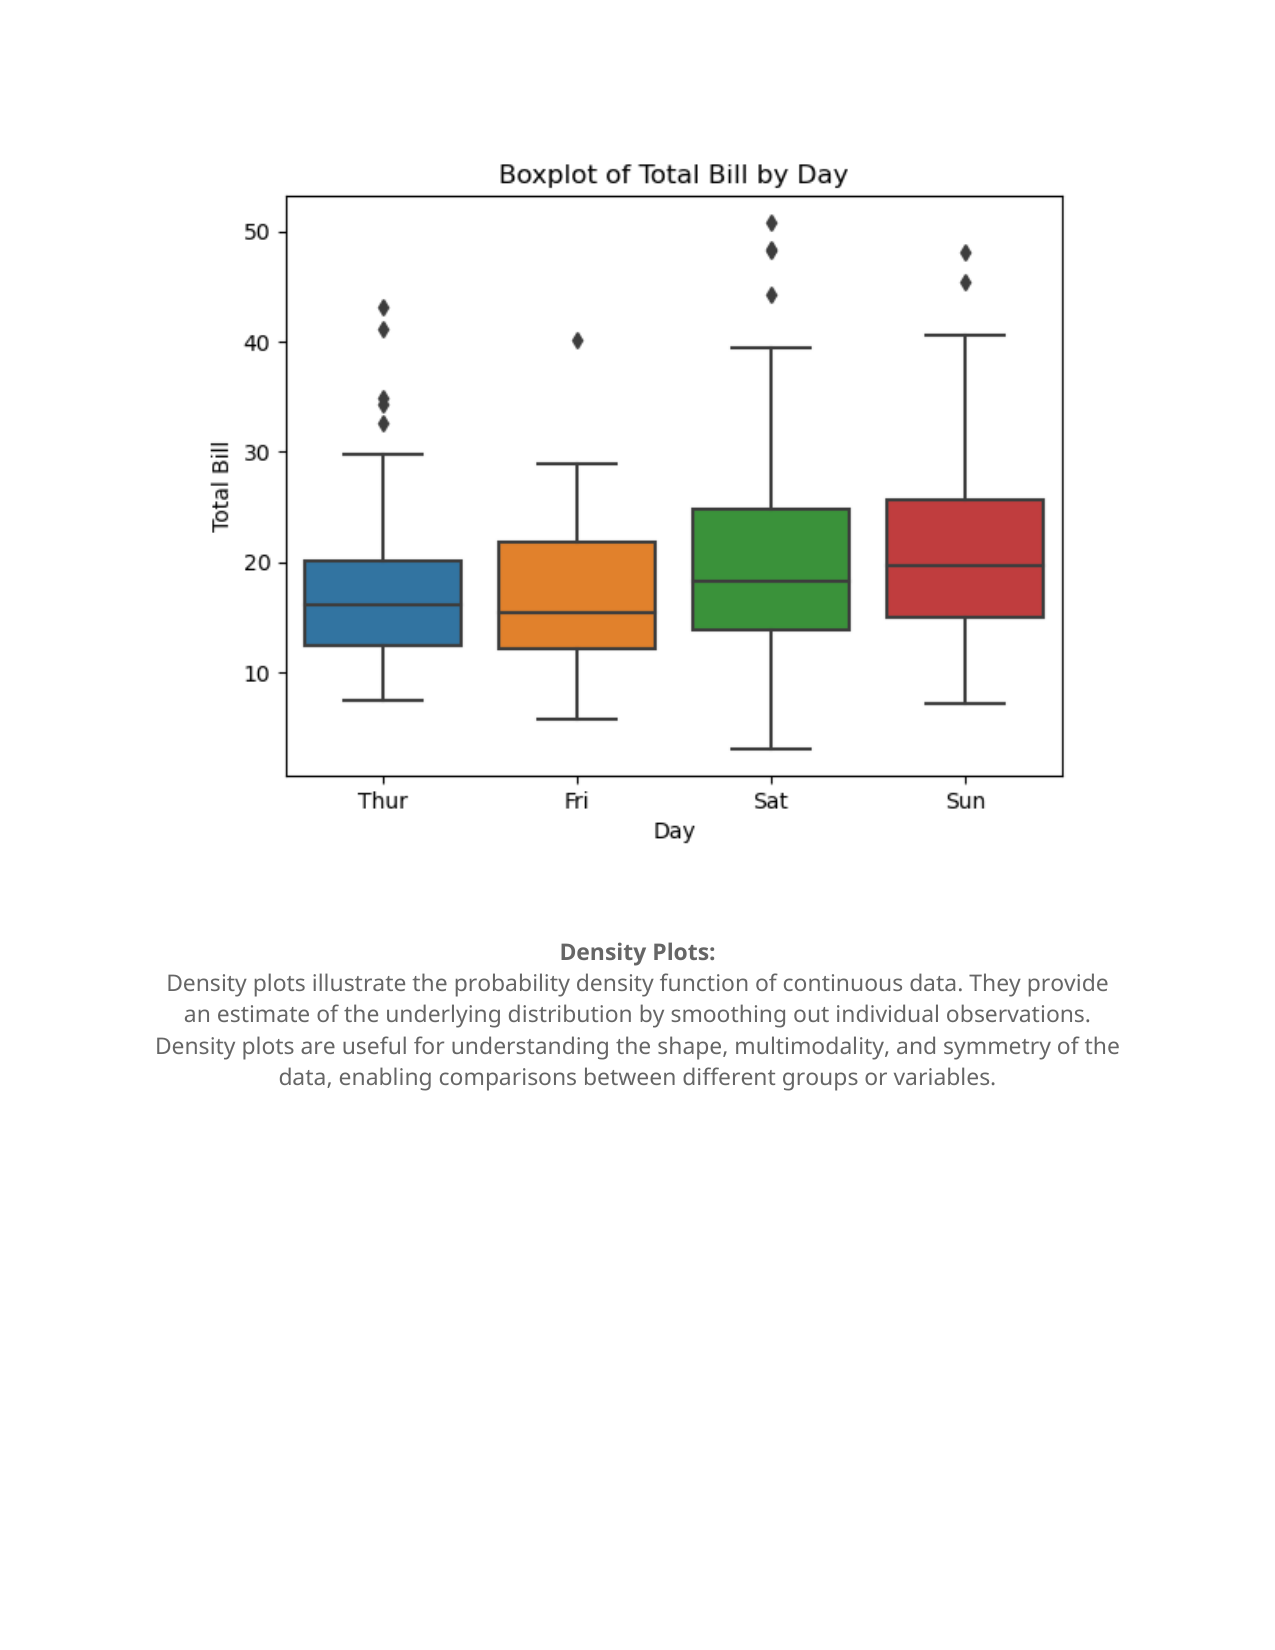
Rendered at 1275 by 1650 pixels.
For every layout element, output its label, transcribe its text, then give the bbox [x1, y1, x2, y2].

picture [197, 150, 1078, 859]
text Density plots illustrate the probability density function of continuous data. They provide an estimate of the underlying distribution by smoothing out individual observations. Density plots are useful for understanding the shape, multimodality, and symmetry of the data, enabling comparisons between different groups or variables. [150, 967, 1125, 1092]
text Density Plots: [150, 936, 1125, 967]
